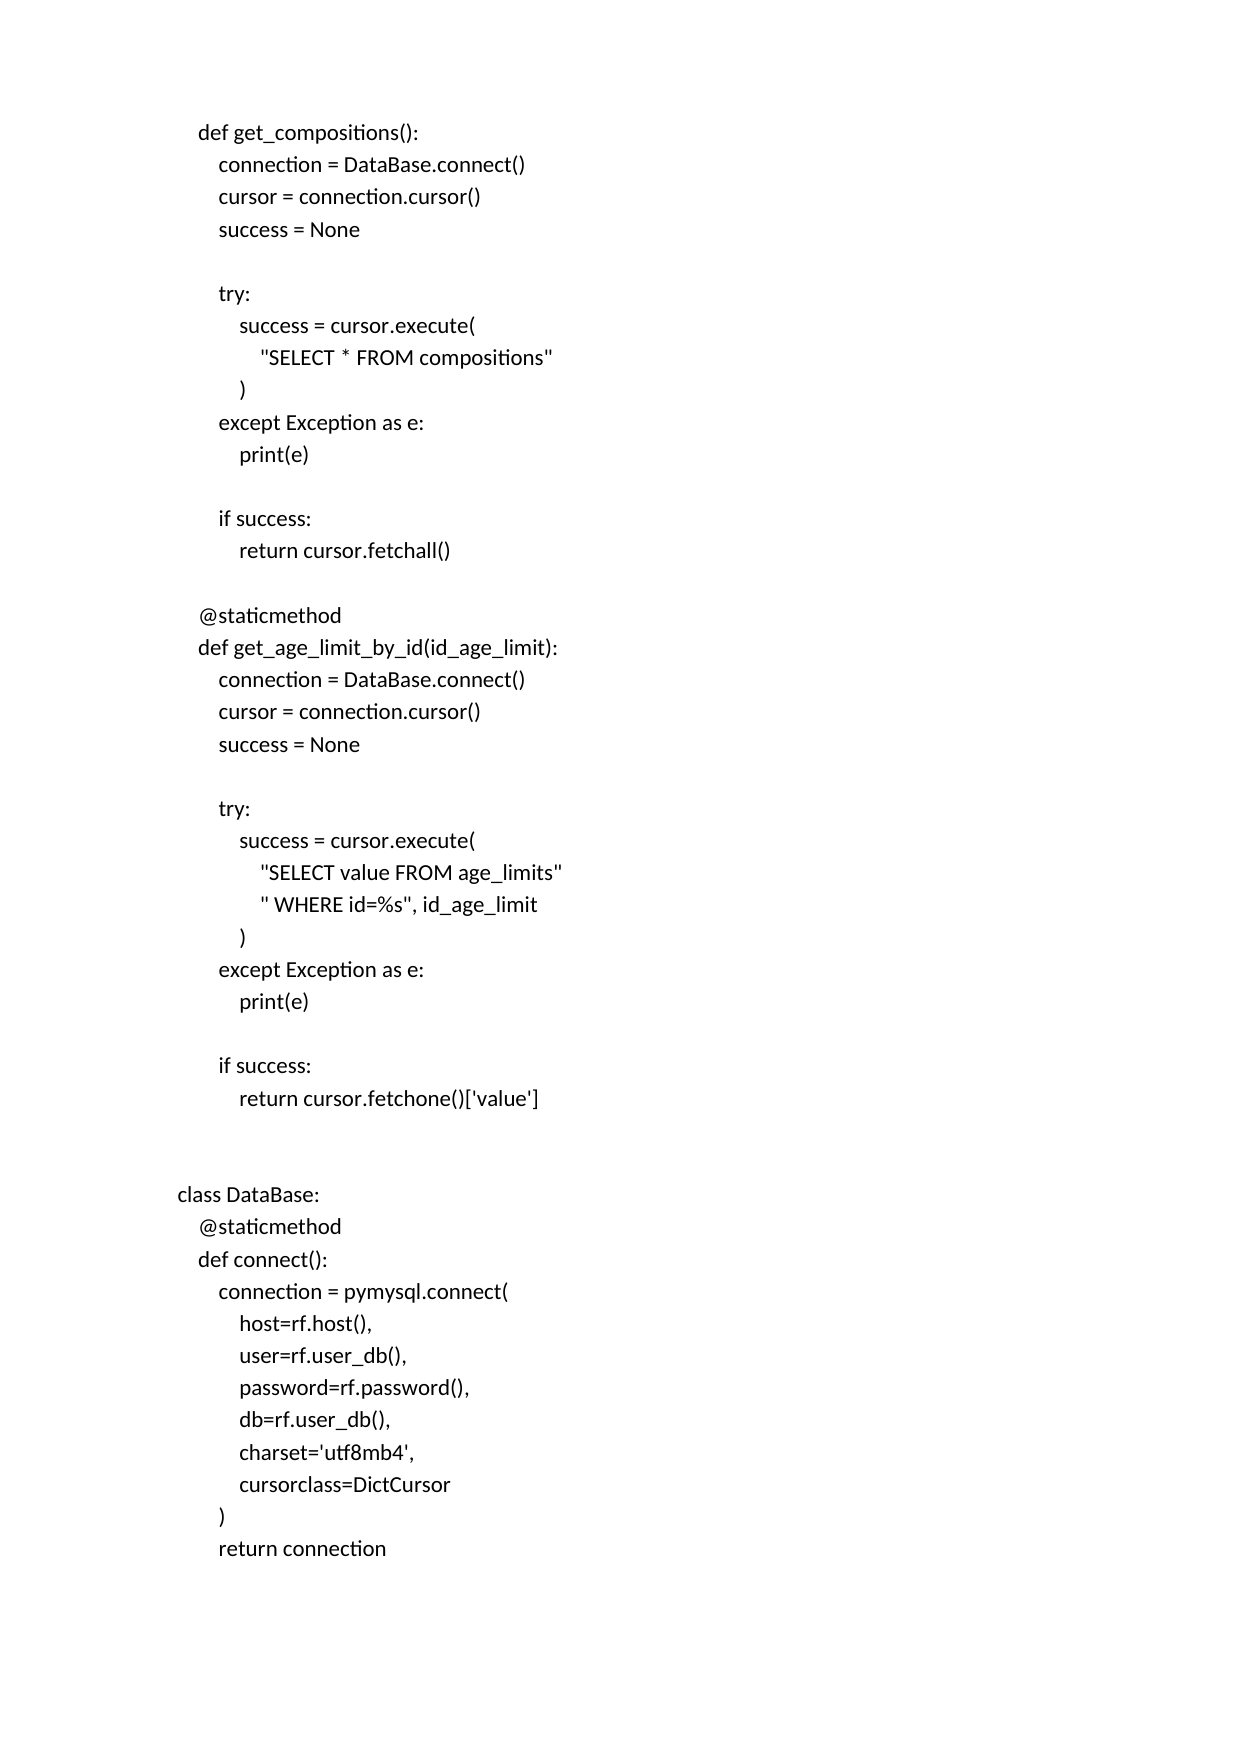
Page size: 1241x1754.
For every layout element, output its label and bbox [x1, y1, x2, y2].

text [177, 118, 1152, 1627]
